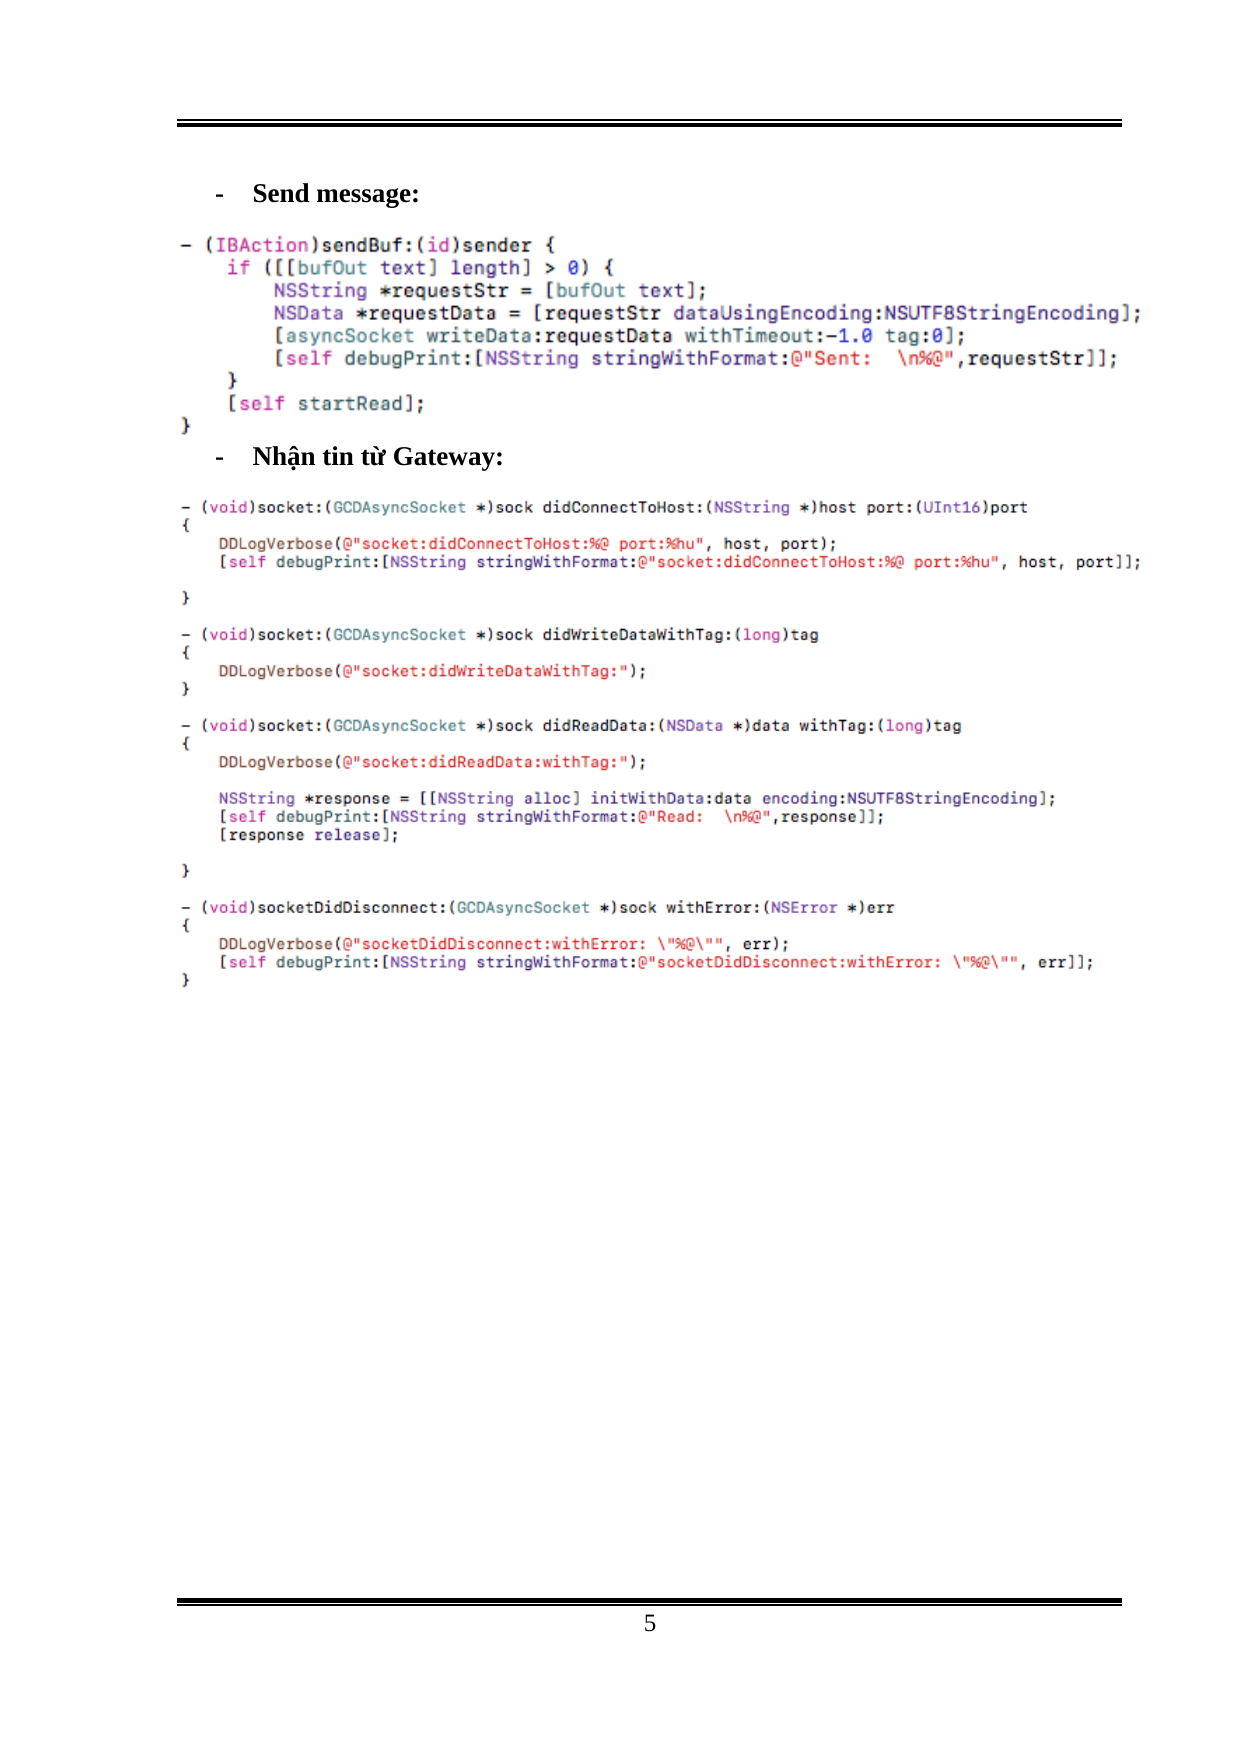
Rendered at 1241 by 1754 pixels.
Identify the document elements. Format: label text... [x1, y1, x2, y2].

list Send message: [215, 177, 1122, 208]
picture [177, 496, 1153, 1011]
list Nhận tin từ Gateway: [215, 440, 1122, 471]
picture [177, 233, 1153, 440]
